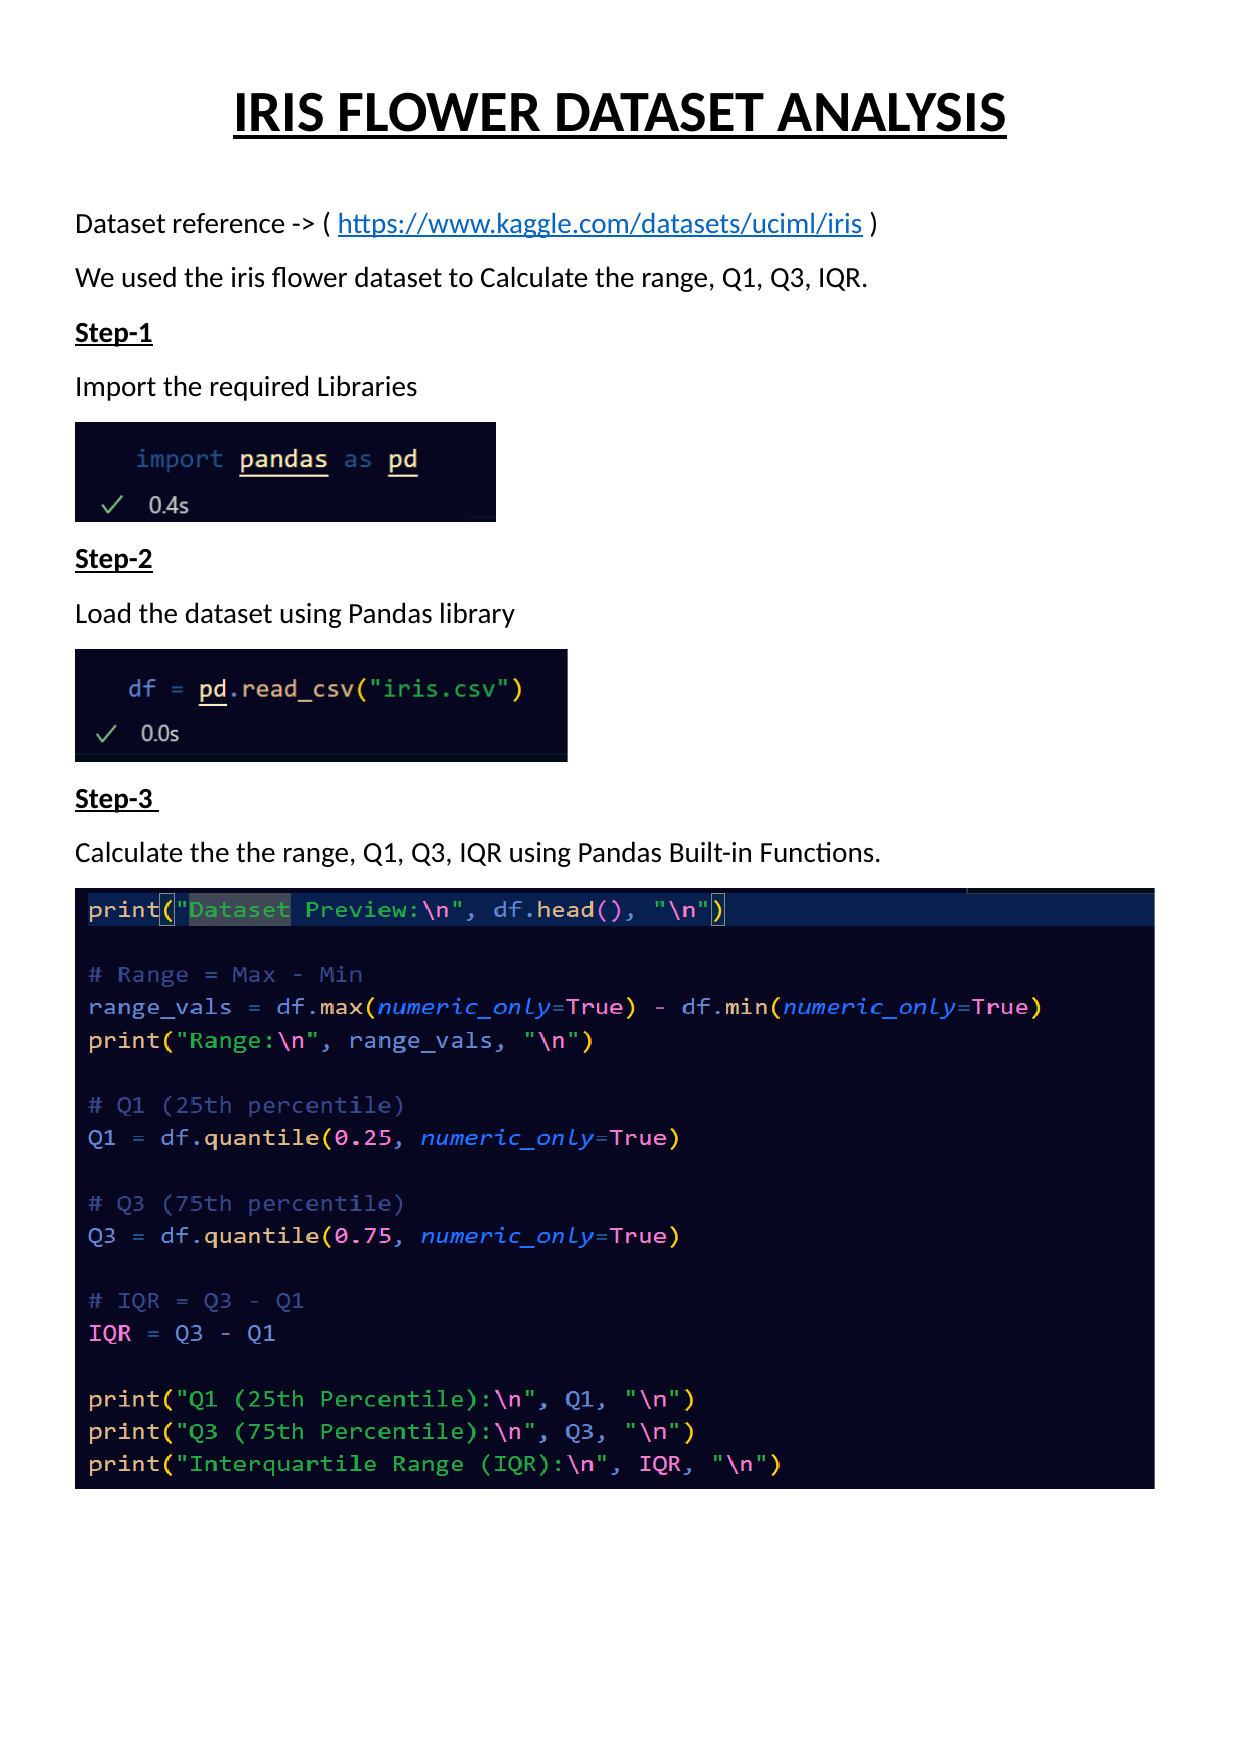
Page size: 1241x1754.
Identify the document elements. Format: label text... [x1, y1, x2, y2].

text Import the required Libraries [75, 368, 1165, 404]
text We used the iris flower dataset to Calculate the range, Q1, Q3, IQR. [75, 259, 1165, 295]
picture [75, 888, 1155, 1489]
text IRIS FLOWER DATASET ANALYSIS [75, 75, 1165, 146]
picture [75, 422, 496, 522]
text Dataset reference -> ( https://www.kaggle.com/datasets/uciml/iris ) [75, 205, 1165, 241]
text Step-3 [75, 780, 1165, 816]
text Load the dataset using Pandas library [75, 595, 1165, 630]
text Step-2 [75, 540, 1165, 576]
text Step-1 [75, 314, 1165, 349]
text Calculate the the range, Q1, Q3, IQR using Pandas Built-in Functions. [75, 834, 1165, 870]
picture [75, 649, 568, 762]
